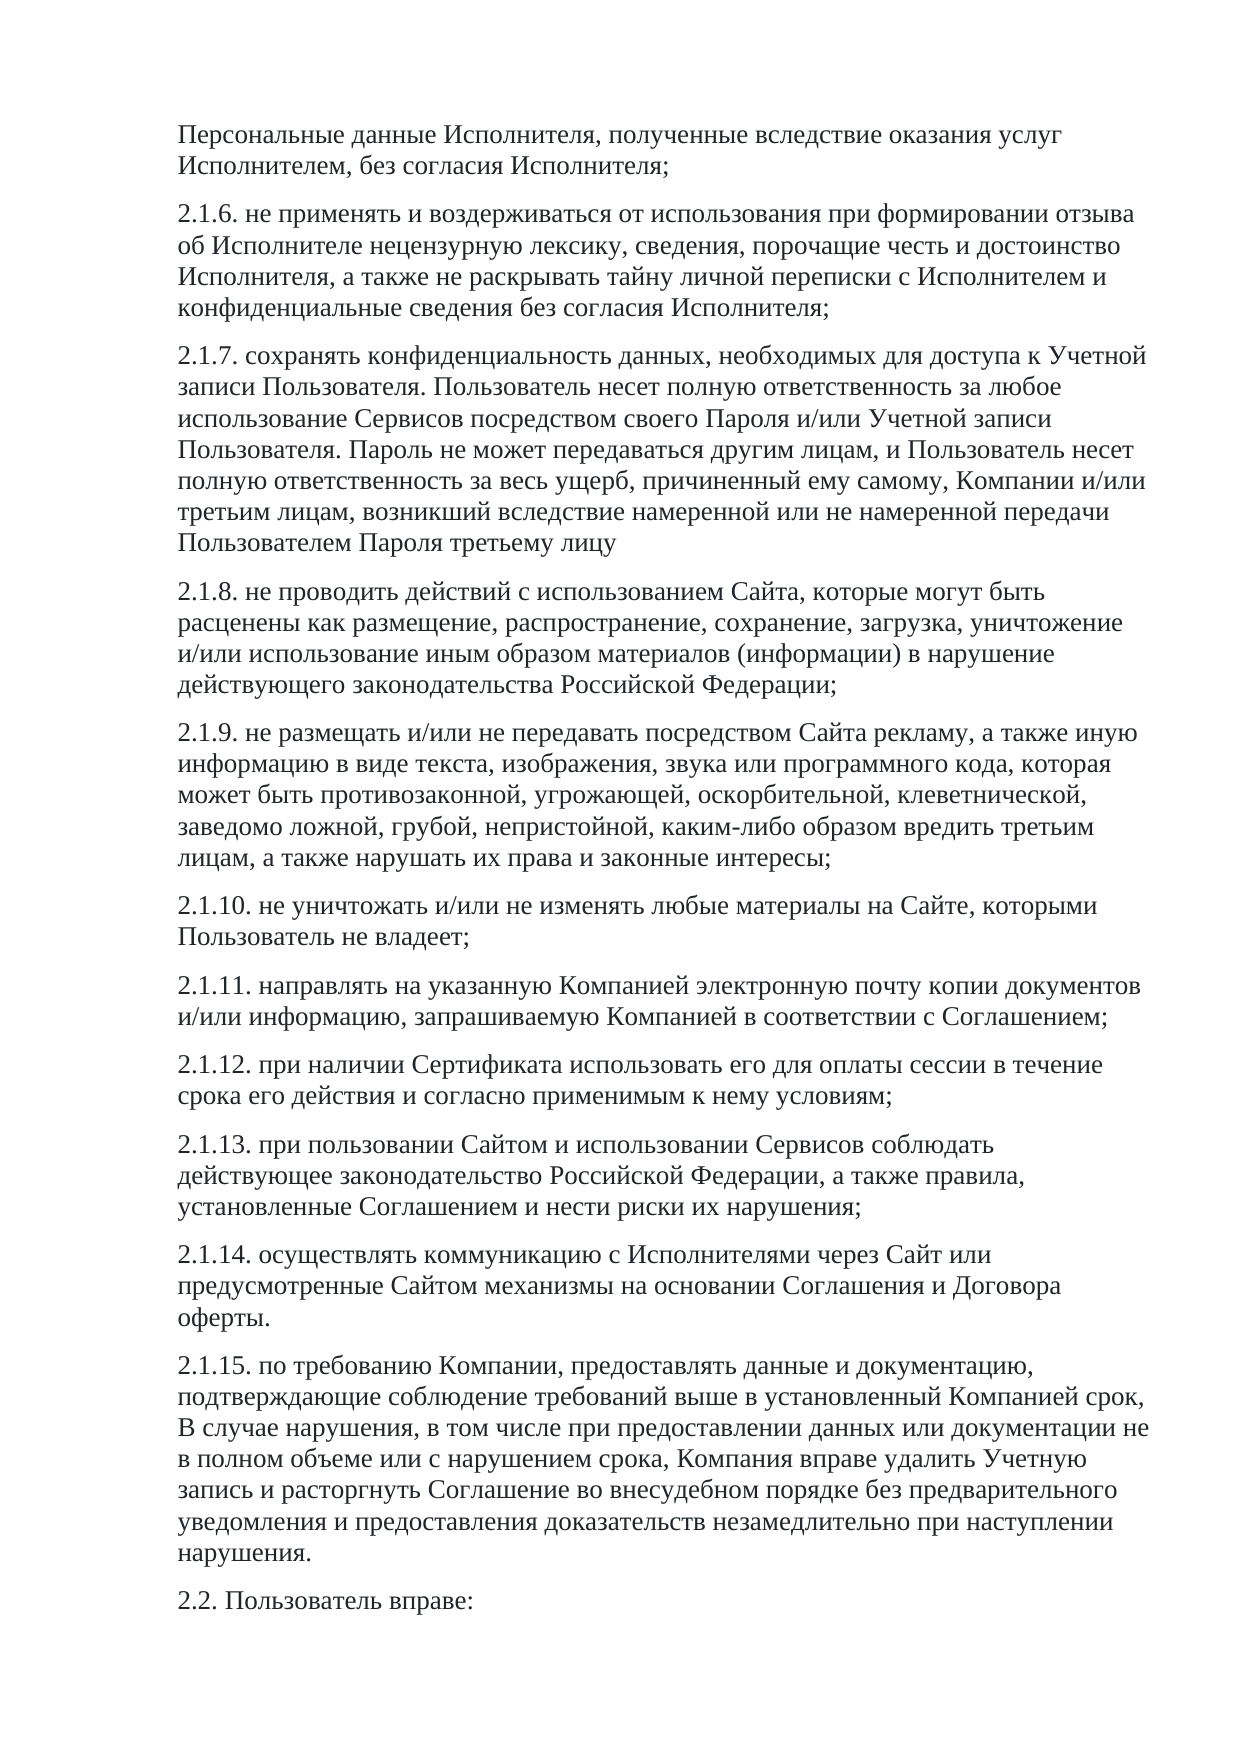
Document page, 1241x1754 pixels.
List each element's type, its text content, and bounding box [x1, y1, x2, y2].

text 2.1.7. сохранять конфиденциальность данных, необходимых для доступа к Учетной записи Пользователя. Пользователь несет полную ответственность за любое использование Сервисов посредством своего Пароля и/или Учетной записи Пользователя. Пароль не может передаваться другим лицам, и Пользователь несет полную ответственность за весь ущерб, причиненный ему самому, Компании и/или третьим лицам, возникший вследствие намеренной или не намеренной передачи Пользователем Пароля третьему лицу [177, 339, 1152, 557]
text 2.1.12. при наличии Сертификата использовать его для оплаты сессии в течение срока его действия и согласно применимым к нему условиям; [177, 1048, 1152, 1111]
text 2.2. Пользователь вправе: [177, 1584, 1152, 1615]
text 2.1.15. по требованию Компании, предоставлять данные и документацию, подтверждающие соблюдение требований выше в установленный Компанией срок, В случае нарушения, в том числе при предоставлении данных или документации не в полном объеме или с нарушением срока, Компания вправе удалить Учетную запись и расторгнуть Соглашение во внесудебном порядке без предварительного уведомления и предоставления доказательств незамедлительно при наступлении нарушения. [177, 1349, 1152, 1567]
text 2.1.11. направлять на указанную Компанией электронную почту копии документов и/или информацию, запрашиваемую Компанией в соответствии с Соглашением; [177, 969, 1152, 1031]
text 2.1.10. не уничтожать и/или не изменять любые материалы на Сайте, которыми Пользователь не владеет; [177, 889, 1152, 952]
text 2.1.13. при пользовании Сайтом и использовании Сервисов соблюдать действующее законодательство Российской Федерации, а также правила, установленные Соглашением и нести риски их нарушения; [177, 1128, 1152, 1221]
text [177, 118, 1152, 180]
text 2.1.14. осуществлять коммуникацию с Исполнителями через Сайт или предусмотренные Сайтом механизмы на основании Соглашения и Договора оферты. [177, 1238, 1152, 1332]
text 2.1.6. не применять и воздерживаться от использования при формировании отзыва об Исполнителе нецензурную лексику, сведения, порочащие честь и достоинство Исполнителя, а также не раскрывать тайну личной переписки с Исполнителем и конфиденциальные сведения без согласия Исполнителя; [177, 198, 1152, 322]
text 2.1.8. не проводить действий с использованием Сайта, которые могут быть расценены как размещение, распространение, сохранение, загрузка, уничтожение и/или использование иным образом материалов (информации) в нарушение действующего законодательства Российской Федерации; [177, 574, 1152, 699]
text 2.1.9. не размещать и/или не передавать посредством Сайта рекламу, а также иную информацию в виде текста, изображения, звука или программного кода, которая может быть противозаконной, угрожающей, оскорбительной, клеветнической, заведомо ложной, грубой, непристойной, каким-либо образом вредить третьим лицам, а также нарушать их права и законные интересы; [177, 716, 1152, 872]
